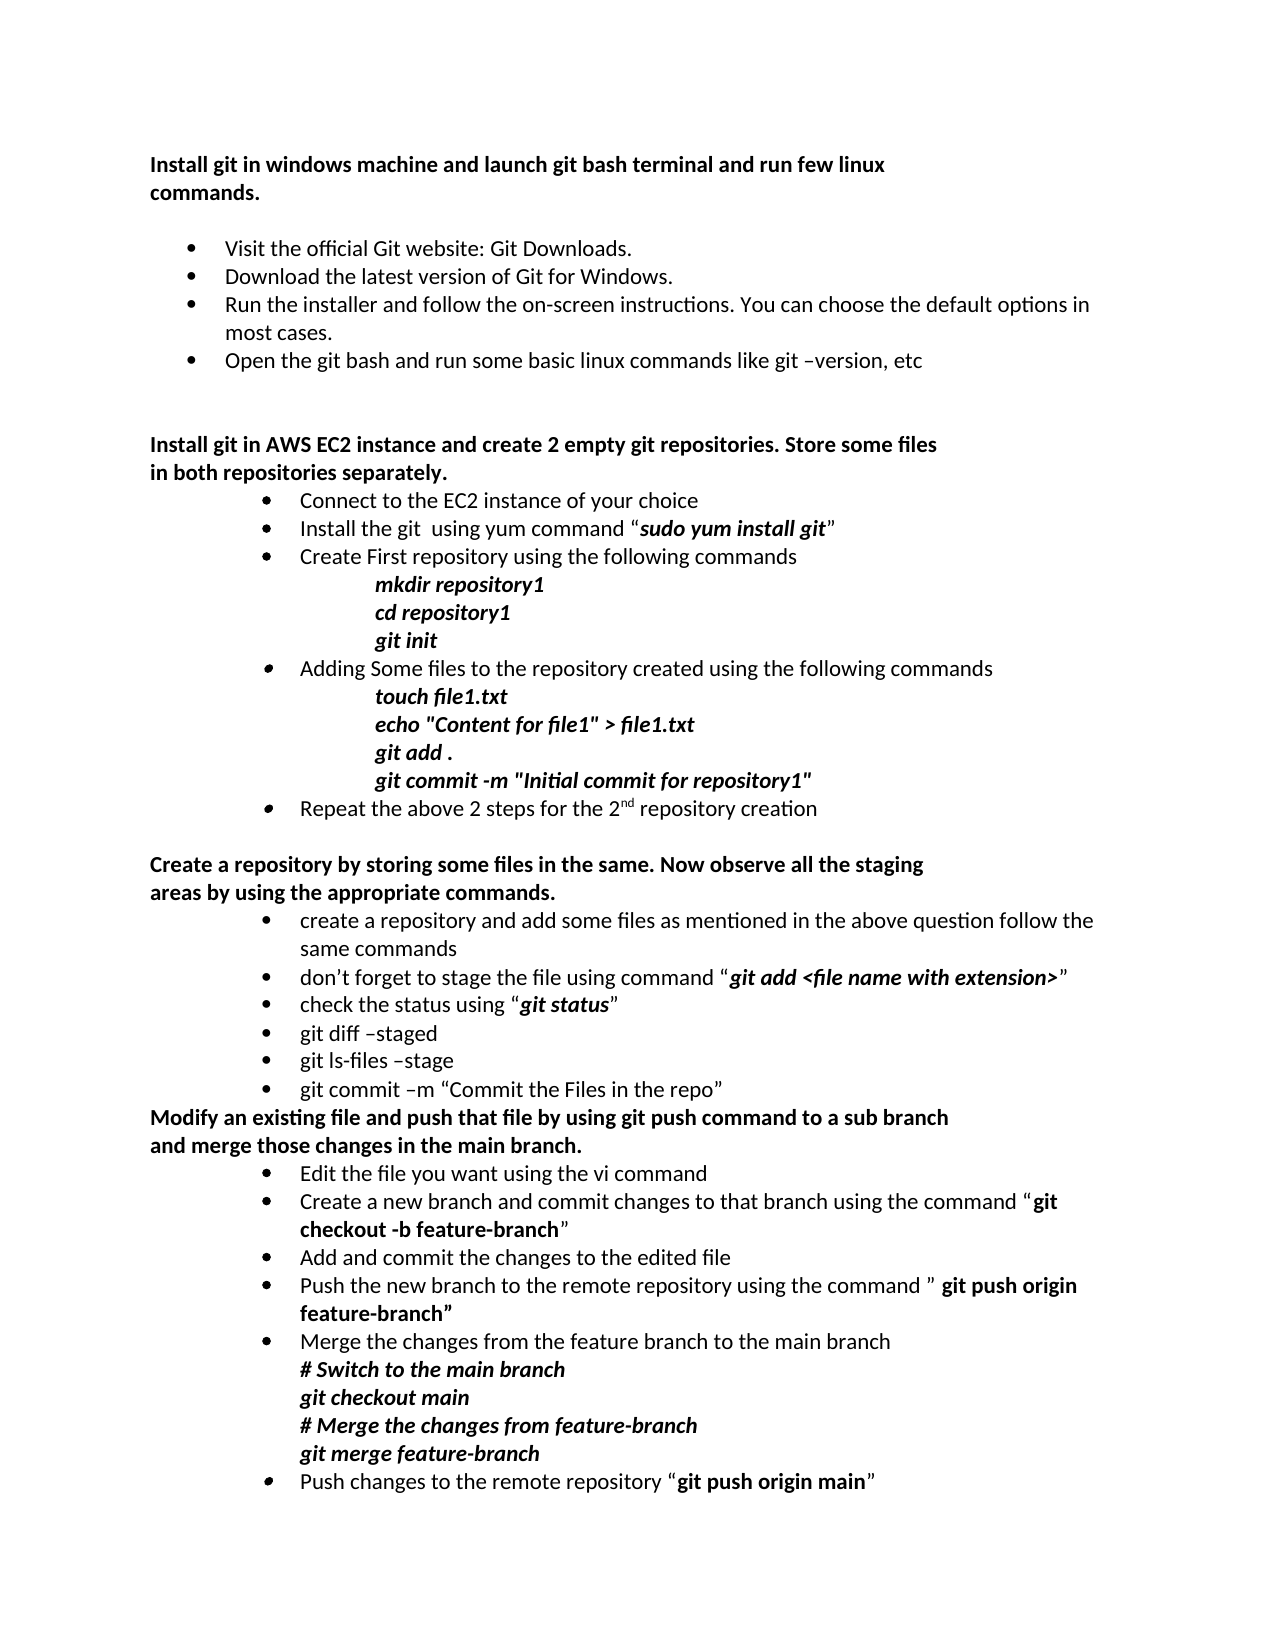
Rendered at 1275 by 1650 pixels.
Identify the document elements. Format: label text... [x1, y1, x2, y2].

text and merge those changes in the main branch. [150, 1131, 1125, 1159]
text git init [375, 626, 1125, 654]
list Connect to the EC2 instance of your choice [262, 486, 1125, 514]
text git commit -m "Initial commit for repository1" [375, 766, 1125, 794]
list Run the installer and follow the on-screen instructions. You can choose the default options in most cases. [187, 290, 1125, 346]
list Create a new branch and commit changes to that branch using the command “git checkout -b feature-branch” [262, 1187, 1125, 1243]
list create a repository and add some files as mentioned in the above question follow the same commands [262, 907, 1125, 963]
text echo "Content for file1" > file1.txt [375, 710, 1125, 738]
list Push changes to the remote repository “git push origin main” [262, 1467, 1125, 1495]
list git diff –staged [262, 1019, 1125, 1047]
list Download the latest version of Git for Windows. [187, 262, 1125, 290]
text mkdir repository1 [375, 570, 1125, 598]
list Create First repository using the following commands [262, 542, 1125, 570]
list Install the git using yum command “sudo yum install git” [262, 514, 1125, 542]
text Create a repository by storing some files in the same. Now observe all the staging [150, 851, 1125, 878]
text cd repository1 [375, 598, 1125, 626]
text areas by using the appropriate commands. [150, 878, 1125, 907]
list Merge the changes from the feature branch to the main branch [262, 1327, 1125, 1355]
text git checkout main [300, 1383, 1125, 1411]
list git ls-files –stage [262, 1047, 1125, 1075]
list don’t forget to stage the file using command “git add <file name with extension>” [262, 963, 1125, 991]
list Open the git bash and run some basic linux commands like git –version, etc [187, 346, 1125, 374]
text touch file1.txt [375, 682, 1125, 710]
text in both repositories separately. [150, 458, 1125, 486]
text # Merge the changes from feature-branch [300, 1411, 1125, 1439]
list Visit the official Git website: Git Downloads. [187, 234, 1125, 262]
text # Switch to the main branch [300, 1355, 1125, 1383]
text commands. [150, 178, 1125, 206]
list git commit –m “Commit the Files in the repo” [262, 1075, 1125, 1103]
list Push the new branch to the remote repository using the command ” git push origin feature-branch” [262, 1271, 1125, 1327]
list check the status using “git status” [262, 991, 1125, 1019]
list Repeat the above 2 steps for the 2nd repository creation [262, 794, 1125, 822]
text Install git in AWS EC2 instance and create 2 empty git repositories. Store some files [150, 430, 1125, 458]
list Add and commit the changes to the edited file [262, 1243, 1125, 1271]
list Adding Some files to the repository created using the following commands [262, 654, 1125, 682]
text Modify an existing file and push that file by using git push command to a sub branch [150, 1103, 1125, 1131]
text git merge feature-branch [300, 1439, 1125, 1467]
text Install git in windows machine and launch git bash terminal and run few linux [150, 150, 1125, 178]
list Edit the file you want using the vi command [262, 1159, 1125, 1187]
text git add . [375, 738, 1125, 766]
